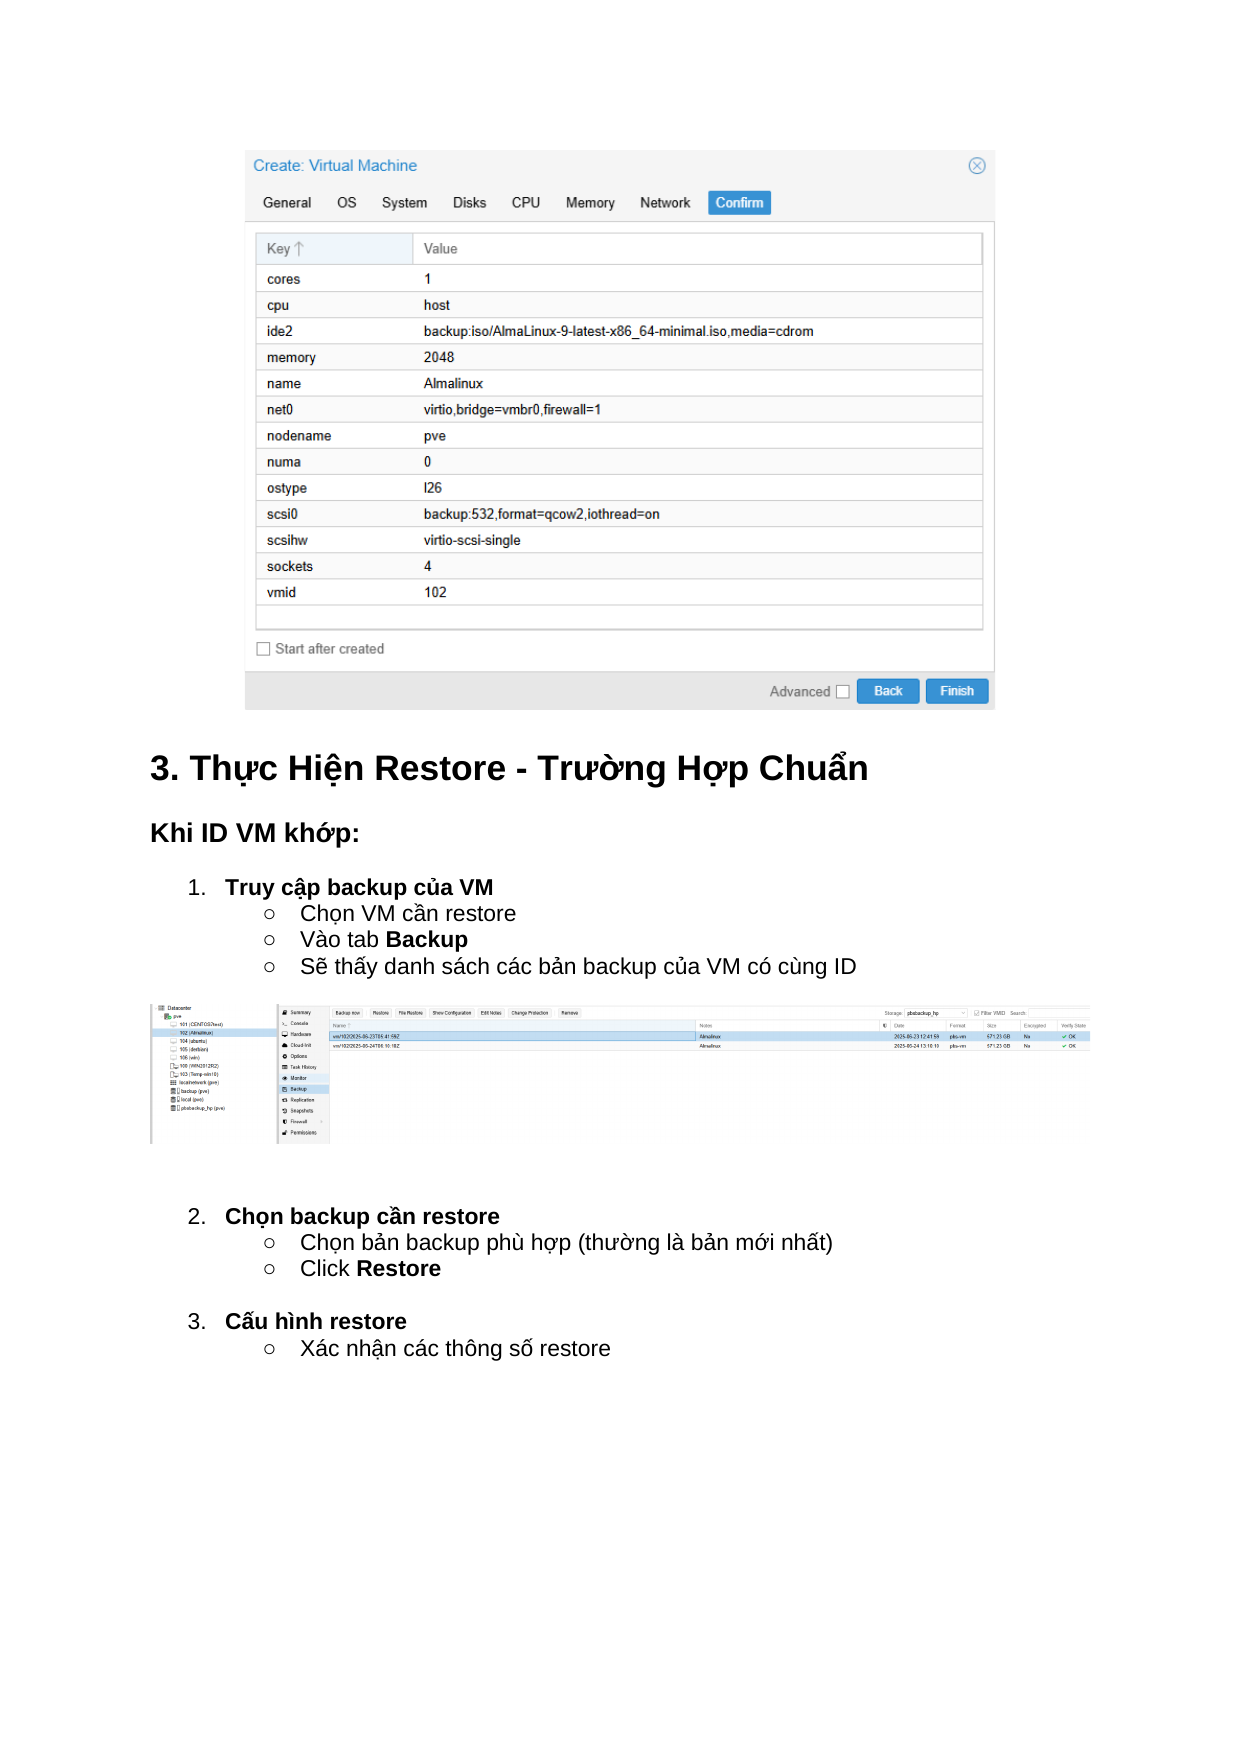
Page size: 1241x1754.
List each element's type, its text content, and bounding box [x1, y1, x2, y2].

subtitle 3. Thực Hiện Restore - Trường Hợp Chuẩn [150, 747, 1090, 788]
list Chọn VM cần restore [262, 900, 1090, 926]
list Vào tab Backup [262, 926, 1090, 953]
picture [244, 150, 996, 710]
list Sẽ thấy danh sách các bản backup của VM có cùng ID [262, 953, 1090, 979]
list Chọn backup cần restore [187, 1203, 1090, 1229]
picture [150, 1004, 1091, 1144]
list Xác nhận các thông số restore [262, 1334, 1090, 1361]
list Cấu hình restore [187, 1308, 1090, 1334]
list Chọn bản backup phù hợp (thường là bản mới nhất) [262, 1229, 1090, 1255]
list Truy cập backup của VM [187, 874, 1090, 900]
list Click Restore [262, 1255, 1090, 1308]
subtitle Khi ID VM khớp: [150, 817, 1090, 849]
